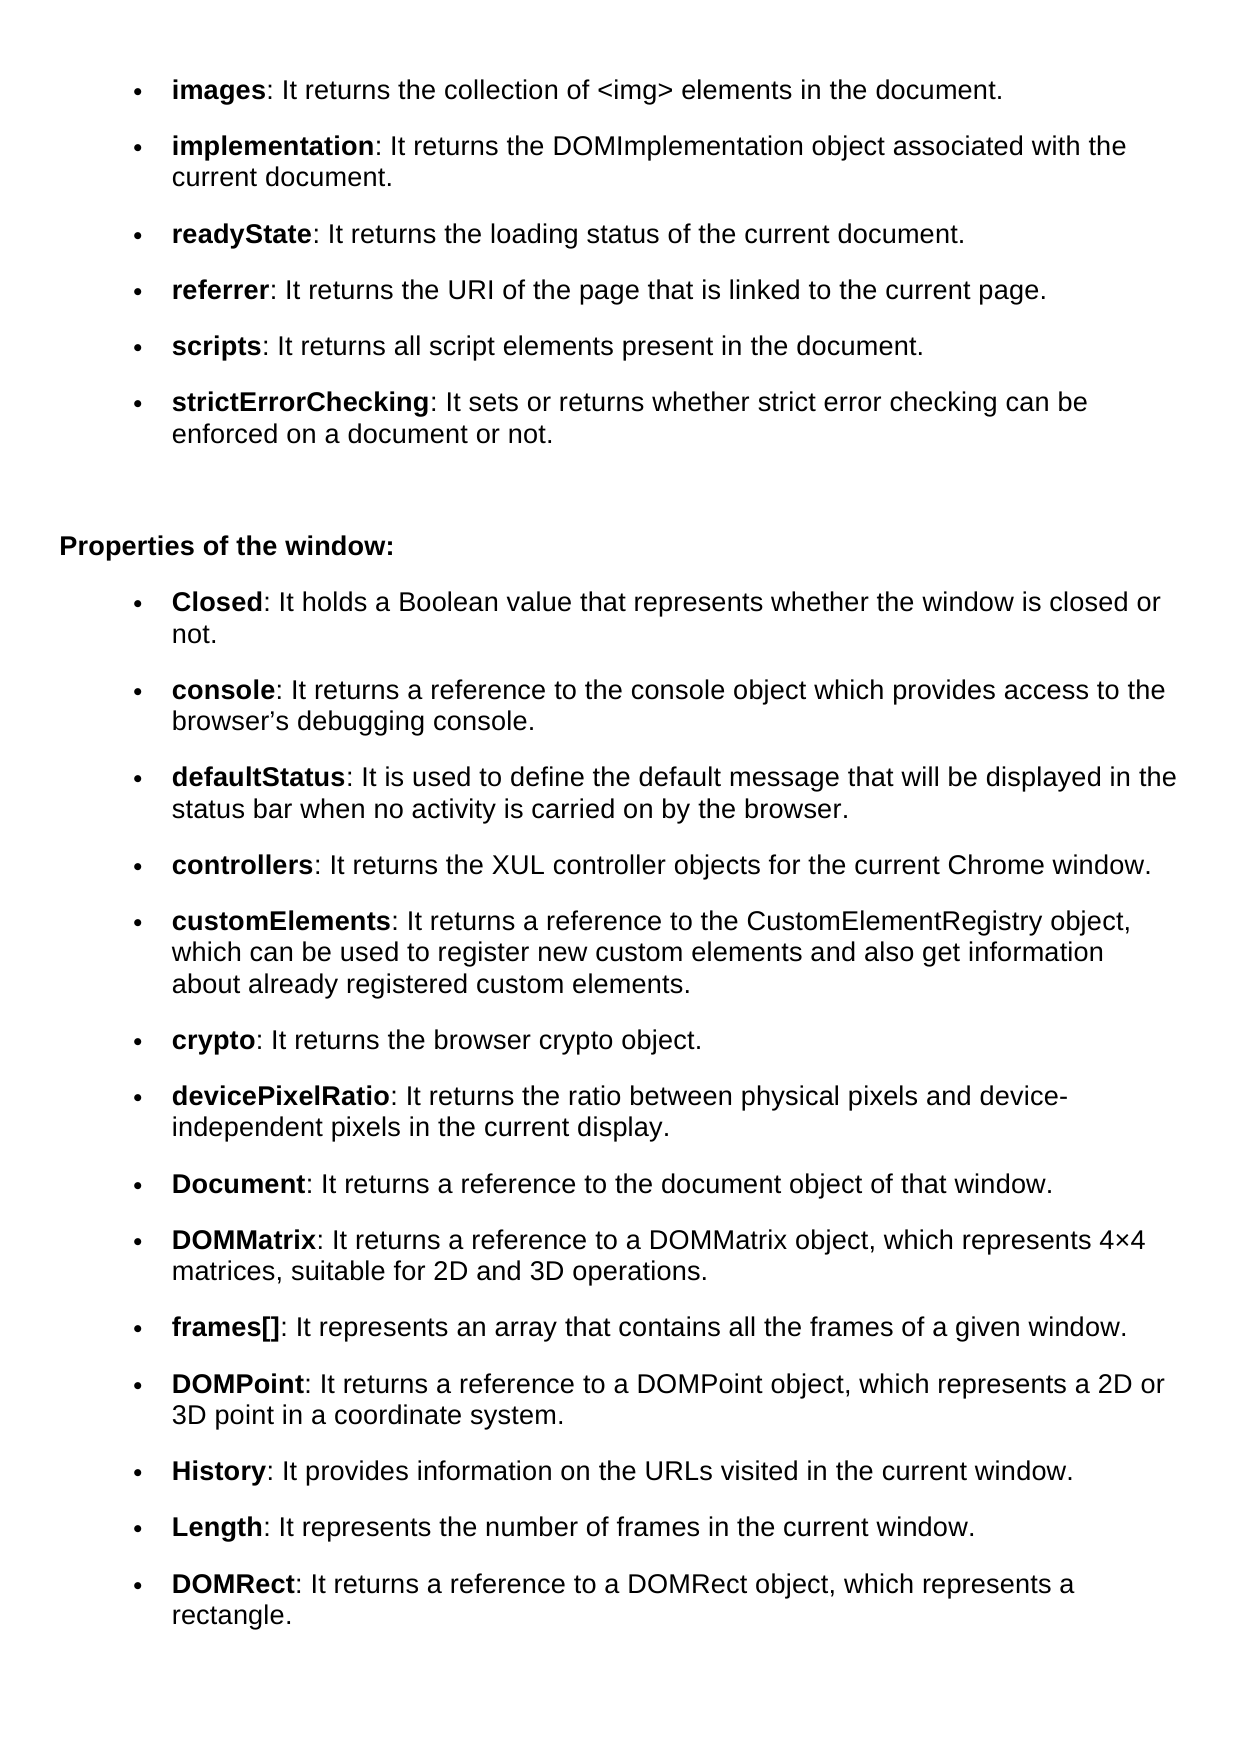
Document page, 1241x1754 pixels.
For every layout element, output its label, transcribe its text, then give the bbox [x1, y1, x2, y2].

list DOMMatrix: It returns a reference to a DOMMatrix object, which represents 4×4 matrices, suitable for 2D and 3D operations. [134, 1224, 1181, 1286]
list readyState: It returns the loading status of the current document. [134, 218, 1181, 249]
list console: It returns a reference to the console object which provides access to the browser’s debugging console. [134, 674, 1181, 736]
list customElements: It returns a reference to the CustomElementRegistry object, which can be used to register new custom elements and also get information about already registered custom elements. [134, 905, 1181, 999]
text Properties of the window: [59, 530, 1181, 561]
list strictErrorChecking: It sets or returns whether strict error checking can be enforced on a document or not. [134, 386, 1181, 449]
list crypto: It returns the browser crypto object. [134, 1024, 1181, 1055]
list controllers: It returns the XUL controller objects for the current Chrome window. [134, 849, 1181, 880]
list Document: It returns a reference to the document object of that window. [134, 1168, 1181, 1199]
list scripts: It returns all script elements present in the document. [134, 330, 1181, 361]
list devicePixelRatio: It returns the ratio between physical pixels and device-independent pixels in the current display. [134, 1080, 1181, 1143]
list DOMRect: It returns a reference to a DOMRect object, which represents a rectangle. [134, 1568, 1181, 1630]
list defaultStatus: It is used to define the default message that will be displayed in the status bar when no activity is carried on by the browser. [134, 761, 1181, 824]
list DOMPoint: It returns a reference to a DOMPoint object, which represents a 2D or 3D point in a coordinate system. [134, 1368, 1181, 1430]
list images: It returns the collection of <img> elements in the document. [134, 74, 1181, 105]
list frames[]: It represents an array that contains all the frames of a given window. [134, 1311, 1181, 1343]
list implementation: It returns the DOMImplementation object associated with the current document. [134, 130, 1181, 193]
list Closed: It holds a Boolean value that represents whether the window is closed or not. [134, 586, 1181, 649]
list referrer: It returns the URI of the page that is linked to the current page. [134, 274, 1181, 305]
list History: It provides information on the URLs visited in the current window. [134, 1455, 1181, 1486]
list Length: It represents the number of frames in the current window. [134, 1511, 1181, 1543]
